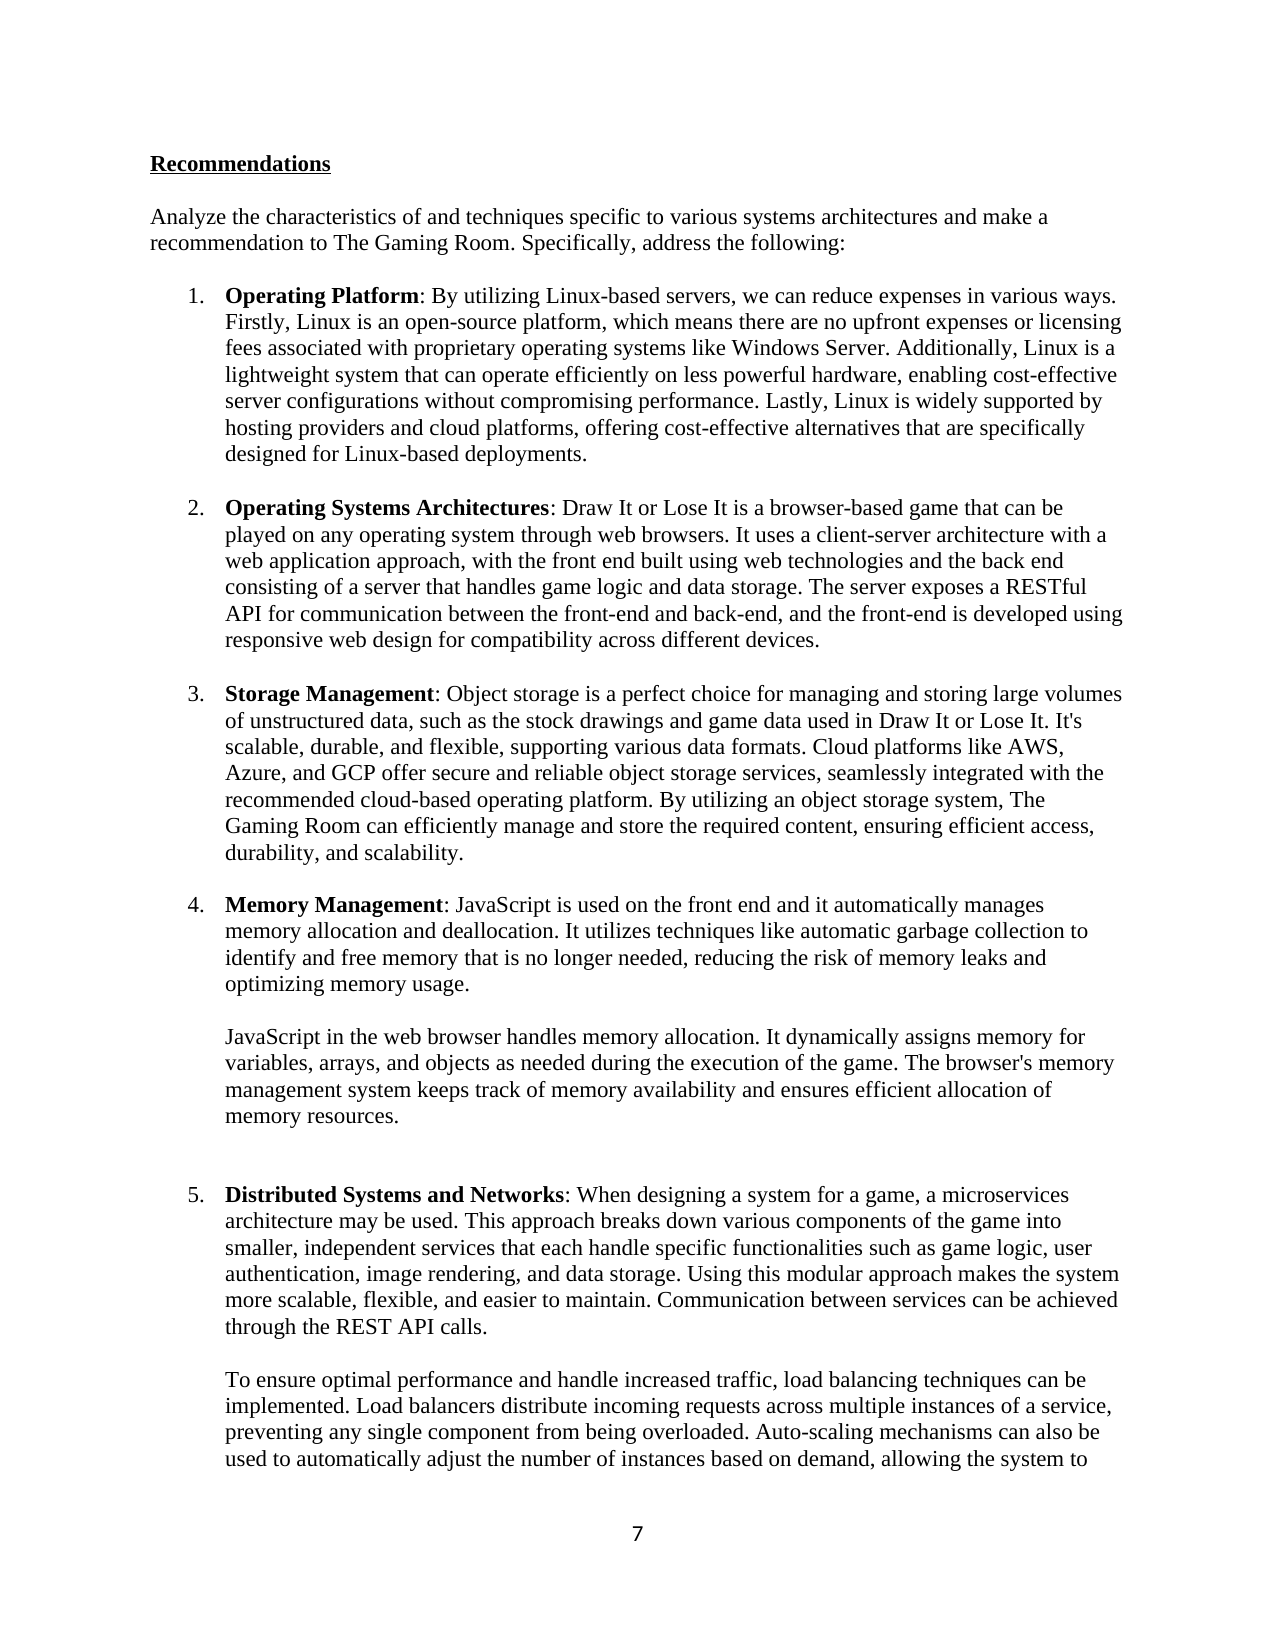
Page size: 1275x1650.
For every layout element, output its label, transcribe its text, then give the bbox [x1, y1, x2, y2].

subtitle Recommendations [150, 150, 1125, 176]
list Operating Systems Architectures: Draw It or Lose It is a browser-based game that can be played on any operating system through web browsers. It uses a client-server architecture with a web application approach, with the front end built using web technologies and the back end consisting of a server that handles game logic and data storage. The server exposes a RESTful API for communication between the front-end and back-end, and the front-end is developed using responsive web design for compatibility across different devices. [187, 494, 1125, 680]
list Memory Management: JavaScript is used on the front end and it automatically manages memory allocation and deallocation. It utilizes techniques like automatic garbage collection to identify and free memory that is no longer needed, reducing the risk of memory leaks and optimizing memory usage. [187, 891, 1125, 997]
list Storage Management: Object storage is a perfect choice for managing and storing large volumes of unstructured data, such as the stock drawings and game data used in Draw It or Lose It. It's scalable, durable, and flexible, supporting various data formats. Cloud platforms like AWS, Azure, and GCP offer secure and reliable object storage services, seamlessly integrated with the recommended cloud-based operating platform. By utilizing an object storage system, The Gaming Room can efficiently manage and store the required content, ensuring efficient access, durability, and scalability. [187, 680, 1125, 865]
list JavaScript in the web browser handles memory allocation. It dynamically assigns memory for variables, arrays, and objects as needed during the execution of the game. The browser's memory management system keeps track of memory availability and ensures efficient allocation of memory resources. [225, 997, 1125, 1128]
text Analyze the characteristics of and techniques specific to various systems architectures and make a recommendation to The Gaming Room. Specifically, address the following: [150, 203, 1125, 255]
list Operating Platform: By utilizing Linux-based servers, we can reduce expenses in various ways. Firstly, Linux is an open-source platform, which means there are no upfront expenses or licensing fees associated with proprietary operating systems like Windows Server. Additionally, Linux is a lightweight system that can operate efficiently on less powerful hardware, enabling cost-effective server configurations without compromising performance. Lastly, Linux is widely supported by hosting providers and cloud platforms, offering cost-effective alternatives that are specifically designed for Linux-based deployments. [187, 282, 1125, 494]
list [225, 1339, 1125, 1471]
list Distributed Systems and Networks: When designing a system for a game, a microservices architecture may be used. This approach breaks down various components of the game into smaller, independent services that each handle specific functionalities such as game logic, user authentication, image rendering, and data storage. Using this modular approach makes the system more scalable, flexible, and easier to maintain. Communication between services can be achieved through the REST API calls. [187, 1181, 1125, 1339]
